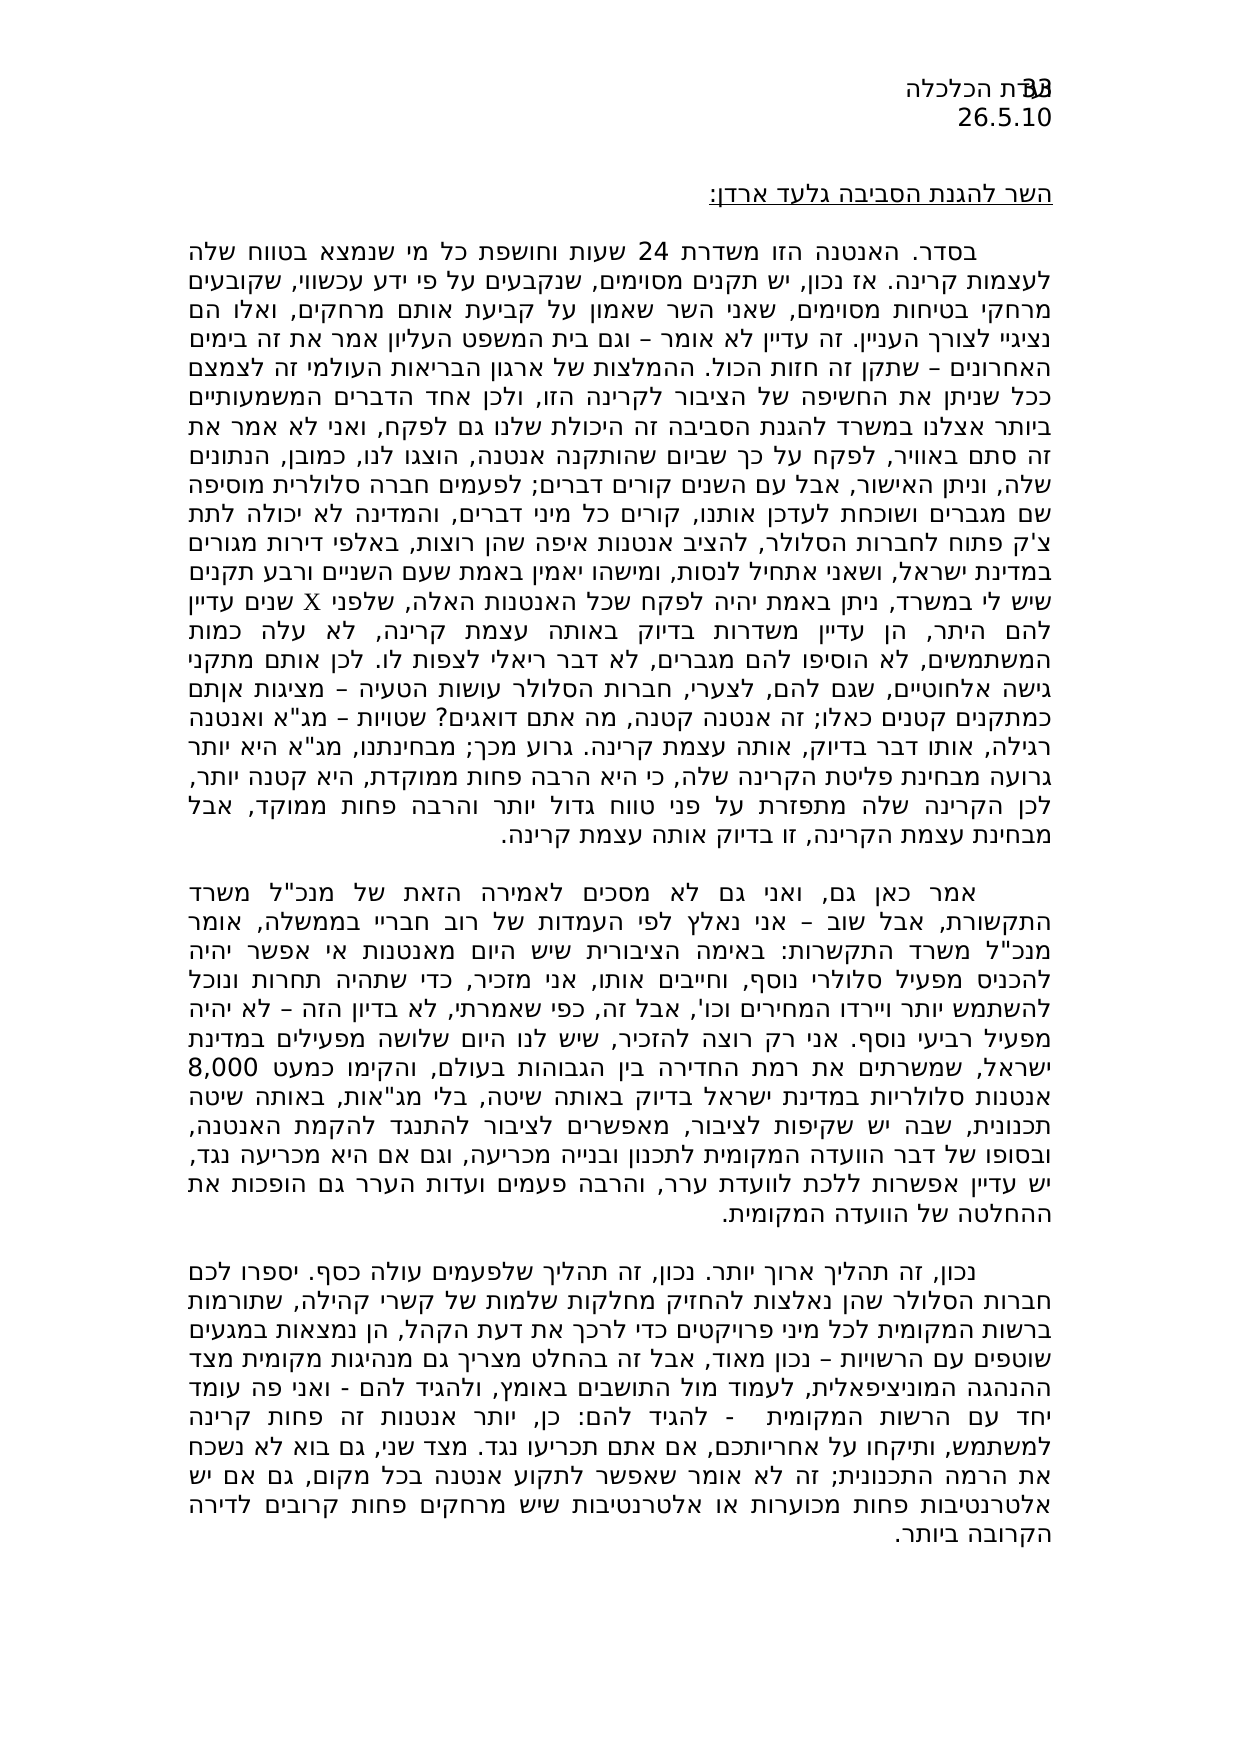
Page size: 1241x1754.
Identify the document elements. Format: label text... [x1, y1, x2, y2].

text אמר כאן גם, ואני גם לא מסכים לאמירה הזאת של מנכ"ל משרד התקשורת, אבל שוב – אני נאלץ לפי העמדות של רוב חבריי בממשלה, אומר מנכ"ל משרד התקשרות: באימה הציבורית שיש היום מאנטנות אי אפשר יהיה להכניס מפעיל סלולרי נוסף, וחייבים אותו, אני מזכיר, כדי שתהיה תחרות ונוכל להשתמש יותר ויירדו המחירים וכו', אבל זה, כפי שאמרתי, לא בדיון הזה – לא יהיה מפעיל רביעי נוסף. אני רק רוצה להזכיר, שיש לנו היום שלושה מפעילים במדינת ישראל, שמשרתים את רמת החדירה בין הגבוהות בעולם, והקימו כמעט 8,000 אנטנות סלולריות במדינת ישראל בדיוק באותה שיטה, בלי מג"אות, באותה שיטה תכנונית, שבה יש שקיפות לציבור, מאפשרים לציבור להתנגד להקמת האנטנה, ובסופו של דבר הוועדה המקומית לתכנון ובנייה מכריעה, וגם אם היא מכריעה נגד, יש עדיין אפשרות ללכת לוועדת ערר, והרבה פעמים ועדות הערר גם הופכות את ההחלטה של הוועדה המקומית. [187, 878, 1053, 1228]
text בסדר. האנטנה הזו משדרת 24 שעות וחושפת כל מי שנמצא בטווח שלה לעצמות קרינה. אז נכון, יש תקנים מסוימים, שנקבעים על פי ידע עכשווי, שקובעים מרחקי בטיחות מסוימים, שאני השר שאמון על קביעת אותם מרחקים, ואלו הם נציגיי לצורך העניין. זה עדיין לא אומר – וגם בית המשפט העליון אמר את זה בימים האחרונים – שתקן זה חזות הכול. ההמלצות של ארגון הבריאות העולמי זה לצמצם ככל שניתן את החשיפה של הציבור לקרינה הזו, ולכן אחד הדברים המשמעותיים ביותר אצלנו במשרד להגנת הסביבה זה היכולת שלנו גם לפקח, ואני לא אמר את זה סתם באוויר, לפקח על כך שביום שהותקנה אנטנה, הוצגו לנו, כמובן, הנתונים שלה, וניתן האישור, אבל עם השנים קורים דברים; לפעמים חברה סלולרית מוסיפה שם מגברים ושוכחת לעדכן אותנו, קורים כל מיני דברים, והמדינה לא יכולה לתת צ'ק פתוח לחברות הסלולר, להציב אנטנות איפה שהן רוצות, באלפי דירות מגורים במדינת ישראל, ושאני אתחיל לנסות, ומישהו יאמין באמת שעם השניים ורבע תקנים שיש לי במשרד, ניתן באמת יהיה לפקח שכל האנטנות האלה, שלפני X שנים עדיין להם היתר, הן עדיין משדרות בדיוק באותה עצמת קרינה, לא עלה כמות המשתמשים, לא הוסיפו להם מגברים, לא דבר ריאלי לצפות לו. לכן אותם מתקני גישה אלחוטיים, שגם להם, לצערי, חברות הסלולר עושות הטעיה – מציגות אןתם כמתקנים קטנים כאלו; זה אנטנה קטנה, מה אתם דואגים? שטויות – מג"א ואנטנה רגילה, אותו דבר בדיוק, אותה עצמת קרינה. גרוע מכך; מבחינתנו, מג"א היא יותר גרועה מבחינת פליטת הקרינה שלה, כי היא הרבה פחות ממוקדת, היא קטנה יותר, לכן הקרינה שלה מתפזרת על פני טווח גדול יותר והרבה פחות ממוקד, אבל מבחינת עצמת הקרינה, זו בדיוק אותה עצמת קרינה. [187, 237, 1053, 849]
text נכון, זה תהליך ארוך יותר. נכון, זה תהליך שלפעמים עולה כסף. יספרו לכם חברות הסלולר שהן נאלצות להחזיק מחלקות שלמות של קשרי קהילה, שתורמות ברשות המקומית לכל מיני פרויקטים כדי לרכך את דעת הקהל, הן נמצאות במגעים שוטפים עם הרשויות – נכון מאוד, אבל זה בהחלט מצריך גם מנהיגות מקומית מצד ההנהגה המוניציפאלית, לעמוד מול התושבים באומץ, ולהגיד להם - ואני פה עומד יחד עם הרשות המקומית - להגיד להם: כן, יותר אנטנות זה פחות קרינה למשתמש, ותיקחו על אחריותכם, אם אתם תכריעו נגד. מצד שני, גם בוא לא נשכח את הרמה התכנונית; זה לא אומר שאפשר לתקוע אנטנה בכל מקום, גם אם יש אלטרנטיבות פחות מכוערות או אלטרנטיבות שיש מרחקים פחות קרובים לדירה הקרובה ביותר. [187, 1257, 1053, 1548]
text השר להגנת הסביבה גלעד ארדן: [187, 179, 1053, 208]
